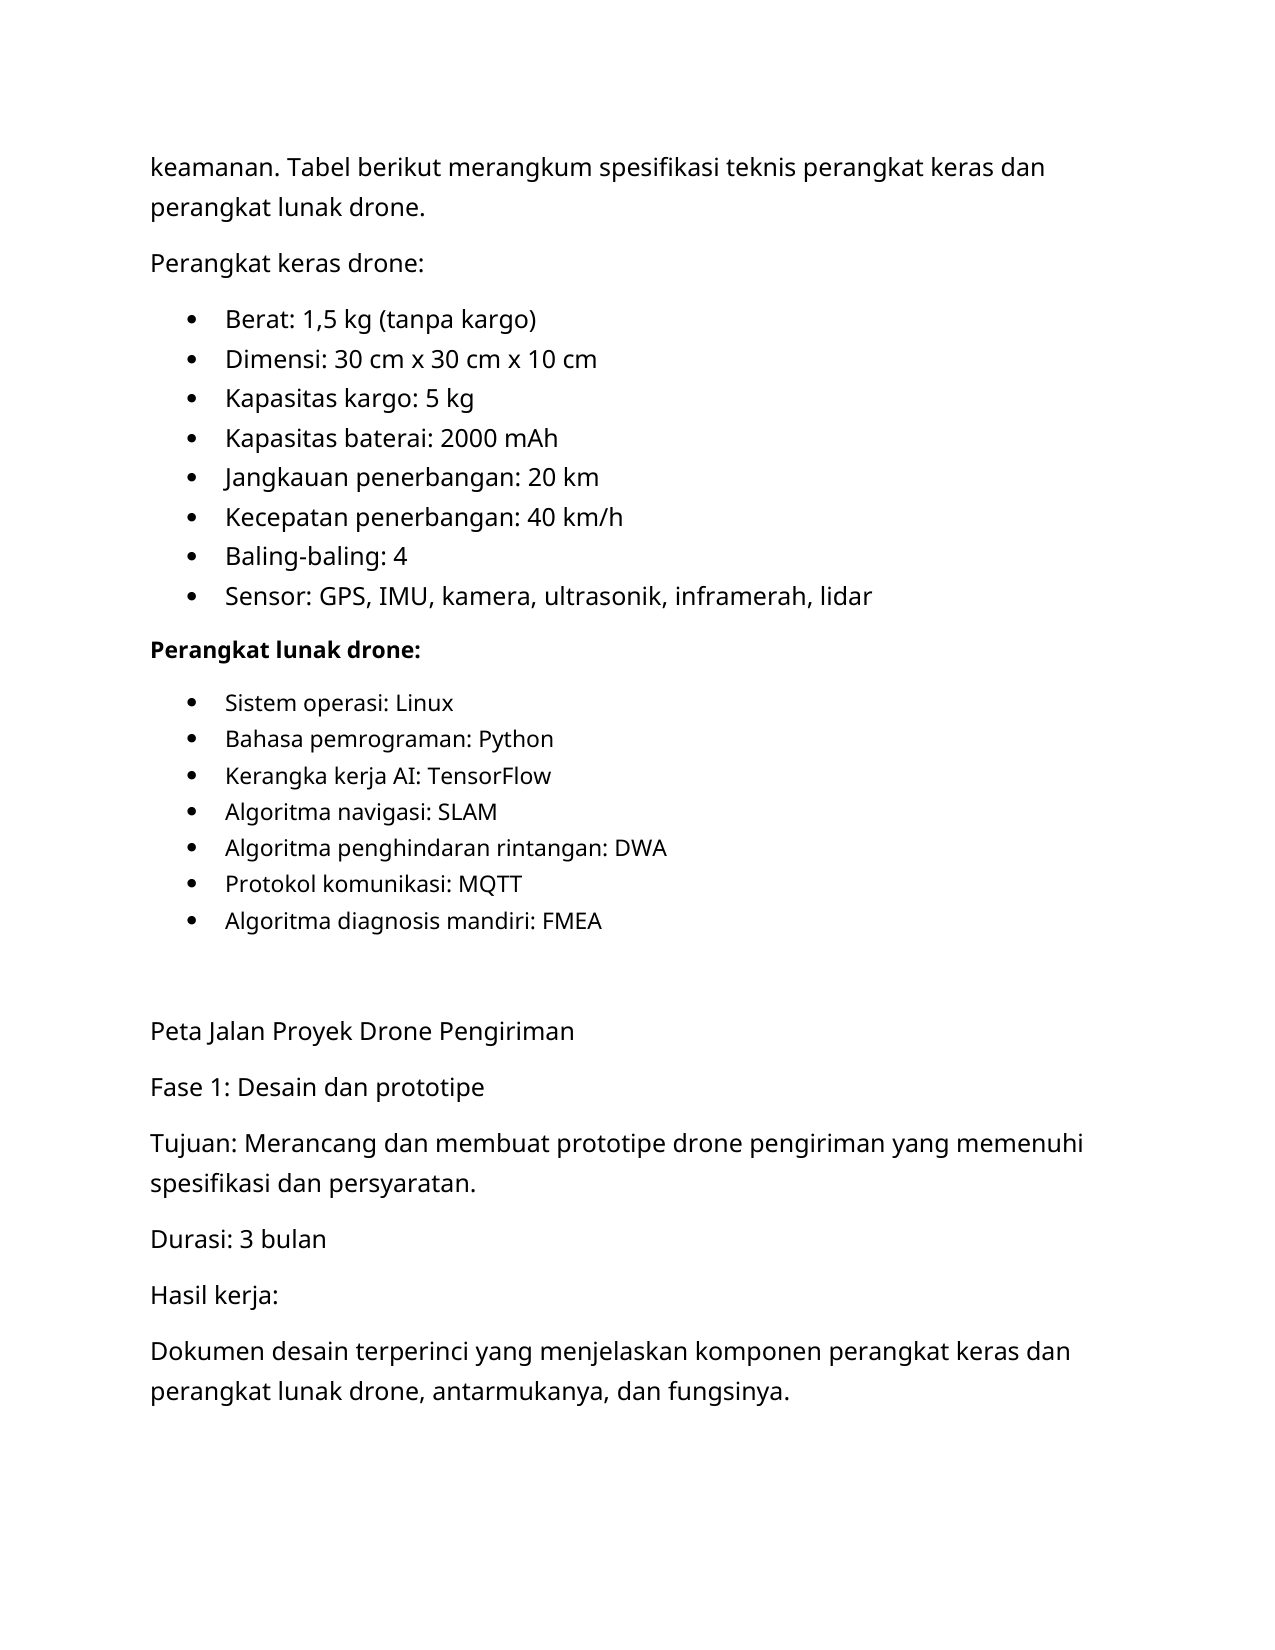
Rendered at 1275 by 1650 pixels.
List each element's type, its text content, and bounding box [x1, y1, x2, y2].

list Sensor: GPS, IMU, kamera, ultrasonik, inframerah, lidar [187, 578, 1125, 612]
list Kerangka kerja AI: TensorFlow [187, 760, 1125, 791]
text Tujuan: Merancang dan membuat prototipe drone pengiriman yang memenuhi spesifikasi dan persyaratan. [150, 1126, 1125, 1199]
list Baling-baling: 4 [187, 539, 1125, 573]
text Hasil kerja: [150, 1278, 1125, 1312]
list Kapasitas baterai: 2000 mAh [187, 420, 1125, 454]
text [150, 150, 1125, 223]
list Kapasitas kargo: 5 kg [187, 381, 1125, 415]
list Algoritma diagnosis mandiri: FMEA [187, 905, 1125, 936]
list Protokol komunikasi: MQTT [187, 868, 1125, 900]
list Sistem operasi: Linux [187, 687, 1125, 718]
list Jangkauan penerbangan: 20 km [187, 460, 1125, 494]
list Algoritma penghindaran rintangan: DWA [187, 832, 1125, 863]
text Durasi: 3 bulan [150, 1222, 1125, 1256]
list Dimensi: 30 cm x 30 cm x 10 cm [187, 341, 1125, 375]
list Algoritma navigasi: SLAM [187, 796, 1125, 827]
list Bahasa pemrograman: Python [187, 723, 1125, 755]
text Perangkat lunak drone: [150, 634, 1125, 666]
text Peta Jalan Proyek Drone Pengiriman [150, 1014, 1125, 1048]
text Perangkat keras drone: [150, 246, 1125, 280]
list Kecepatan penerbangan: 40 km/h [187, 499, 1125, 533]
text Dokumen desain terperinci yang menjelaskan komponen perangkat keras dan perangkat lunak drone, antarmukanya, dan fungsinya. [150, 1334, 1125, 1407]
text Fase 1: Desain dan prototipe [150, 1070, 1125, 1104]
list Berat: 1,5 kg (tanpa kargo) [187, 302, 1125, 336]
